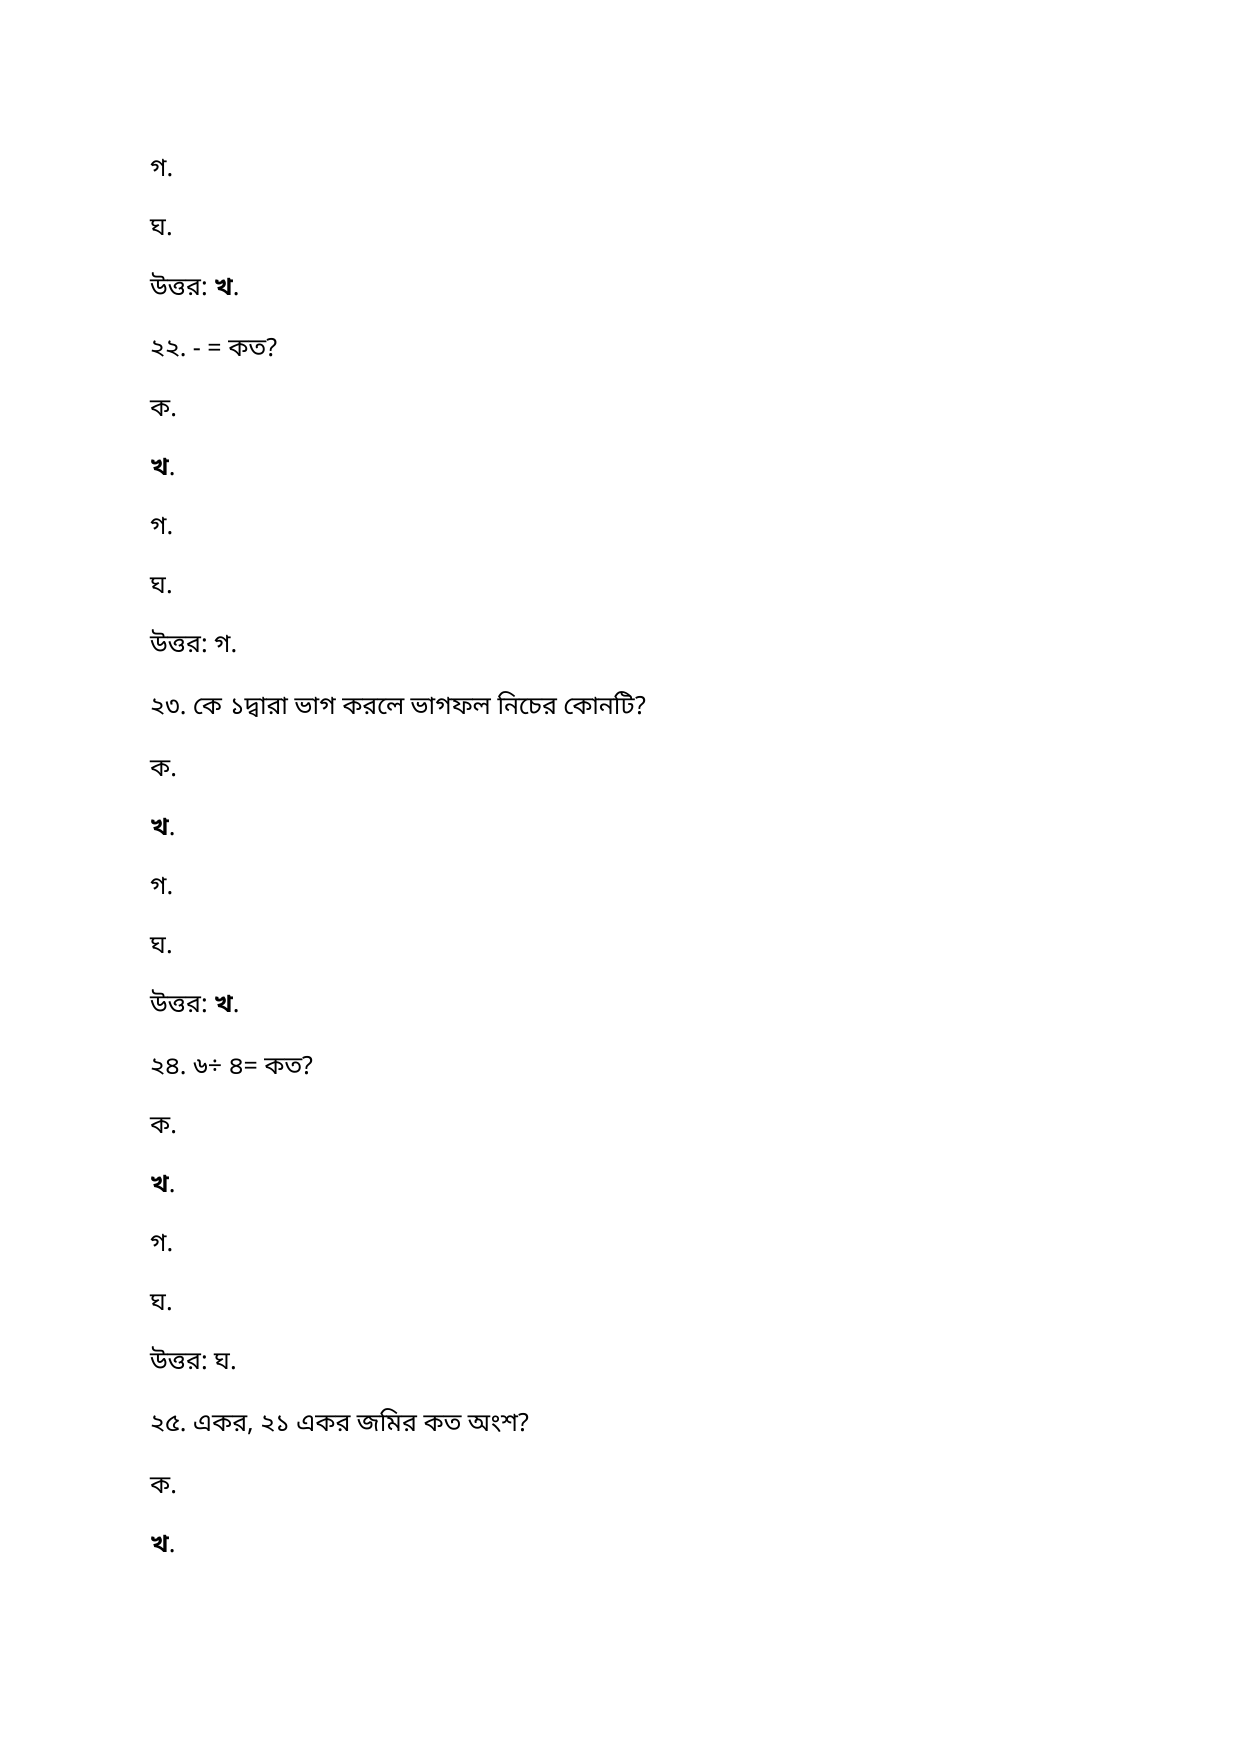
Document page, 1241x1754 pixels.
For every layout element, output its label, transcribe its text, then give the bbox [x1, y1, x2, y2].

text ঘ. [150, 566, 1090, 600]
text খ. [150, 1526, 1090, 1560]
text খ. [150, 808, 1090, 842]
text ২৪. ৬÷ ৪= কত? [150, 1048, 1090, 1082]
text ঘ. [150, 1284, 1090, 1318]
text ক. [150, 749, 1090, 783]
text ঘ. [150, 927, 1090, 961]
text ক. [150, 1107, 1090, 1141]
text খ. [150, 448, 1090, 482]
text ঘ. [150, 209, 1090, 243]
text উত্তর: খ. [150, 986, 1090, 1023]
text গ. [150, 150, 1090, 184]
text গ. [150, 1225, 1090, 1259]
text ক. [150, 389, 1090, 423]
text উত্তর: খ. [150, 268, 1090, 305]
text ২৫. একর, ২১ একর জমির কত অংশ? [150, 1405, 1090, 1442]
text গ. [150, 867, 1090, 902]
text ২২. - = কত? [150, 330, 1090, 364]
text উত্তর: ঘ. [150, 1343, 1090, 1380]
text ক. [150, 1467, 1090, 1501]
text খ. [150, 1166, 1090, 1200]
text উত্তর: গ. [150, 625, 1090, 662]
text ২৩. কে ১দ্বারা ভাগ করলে ভাগফল নিচের কোনটি? [150, 687, 1090, 724]
text গ. [150, 507, 1090, 541]
